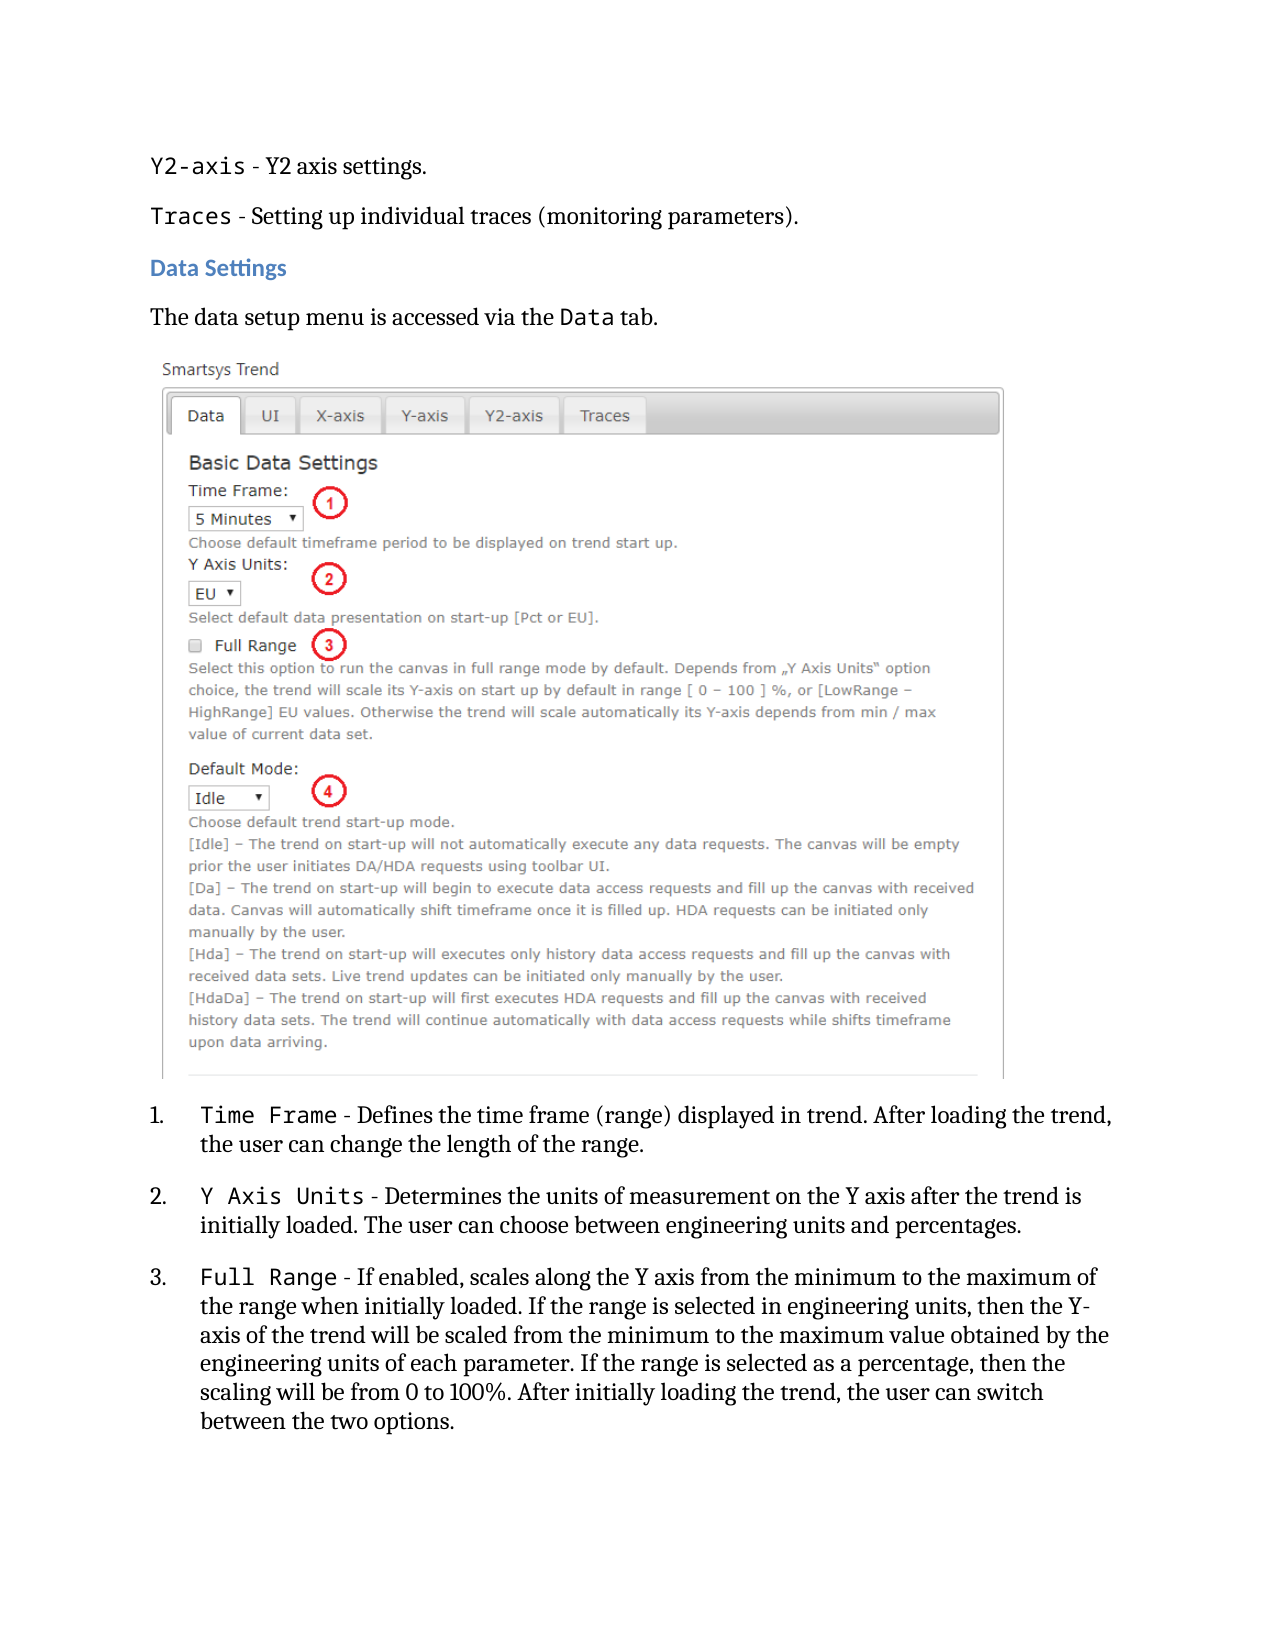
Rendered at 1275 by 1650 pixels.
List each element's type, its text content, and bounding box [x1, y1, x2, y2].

list Full Range - If enabled, scales along the Y axis from the minimum to the maximum of the range when initially loaded. If the range is selected in engineering units, then the Y-axis of the trend will be scaled from the minimum to the maximum value obtained by the engineering units of each parameter. If the range is selected as a percentage, then the scaling will be from 0 to 100%. After initially loading the trend, the user can switch between the two options. [150, 1261, 1125, 1436]
list Y Axis Units - Determines the units of measurement on the Y axis after the trend is initially loaded. The user can choose between engineering units and percentages. [150, 1180, 1125, 1240]
text Traces - Setting up individual traces (monitoring parameters). [150, 200, 1125, 231]
picture [150, 351, 1025, 1079]
text The data setup menu is accessed via the Data tab. [150, 301, 1125, 333]
text Y2-axis - Y2 axis settings. [150, 150, 1125, 181]
list Time Frame - Defines the time frame (range) displayed in trend. After loading the trend, the user can change the length of the range. [150, 1099, 1125, 1159]
subtitle Data Settings [150, 252, 1125, 283]
